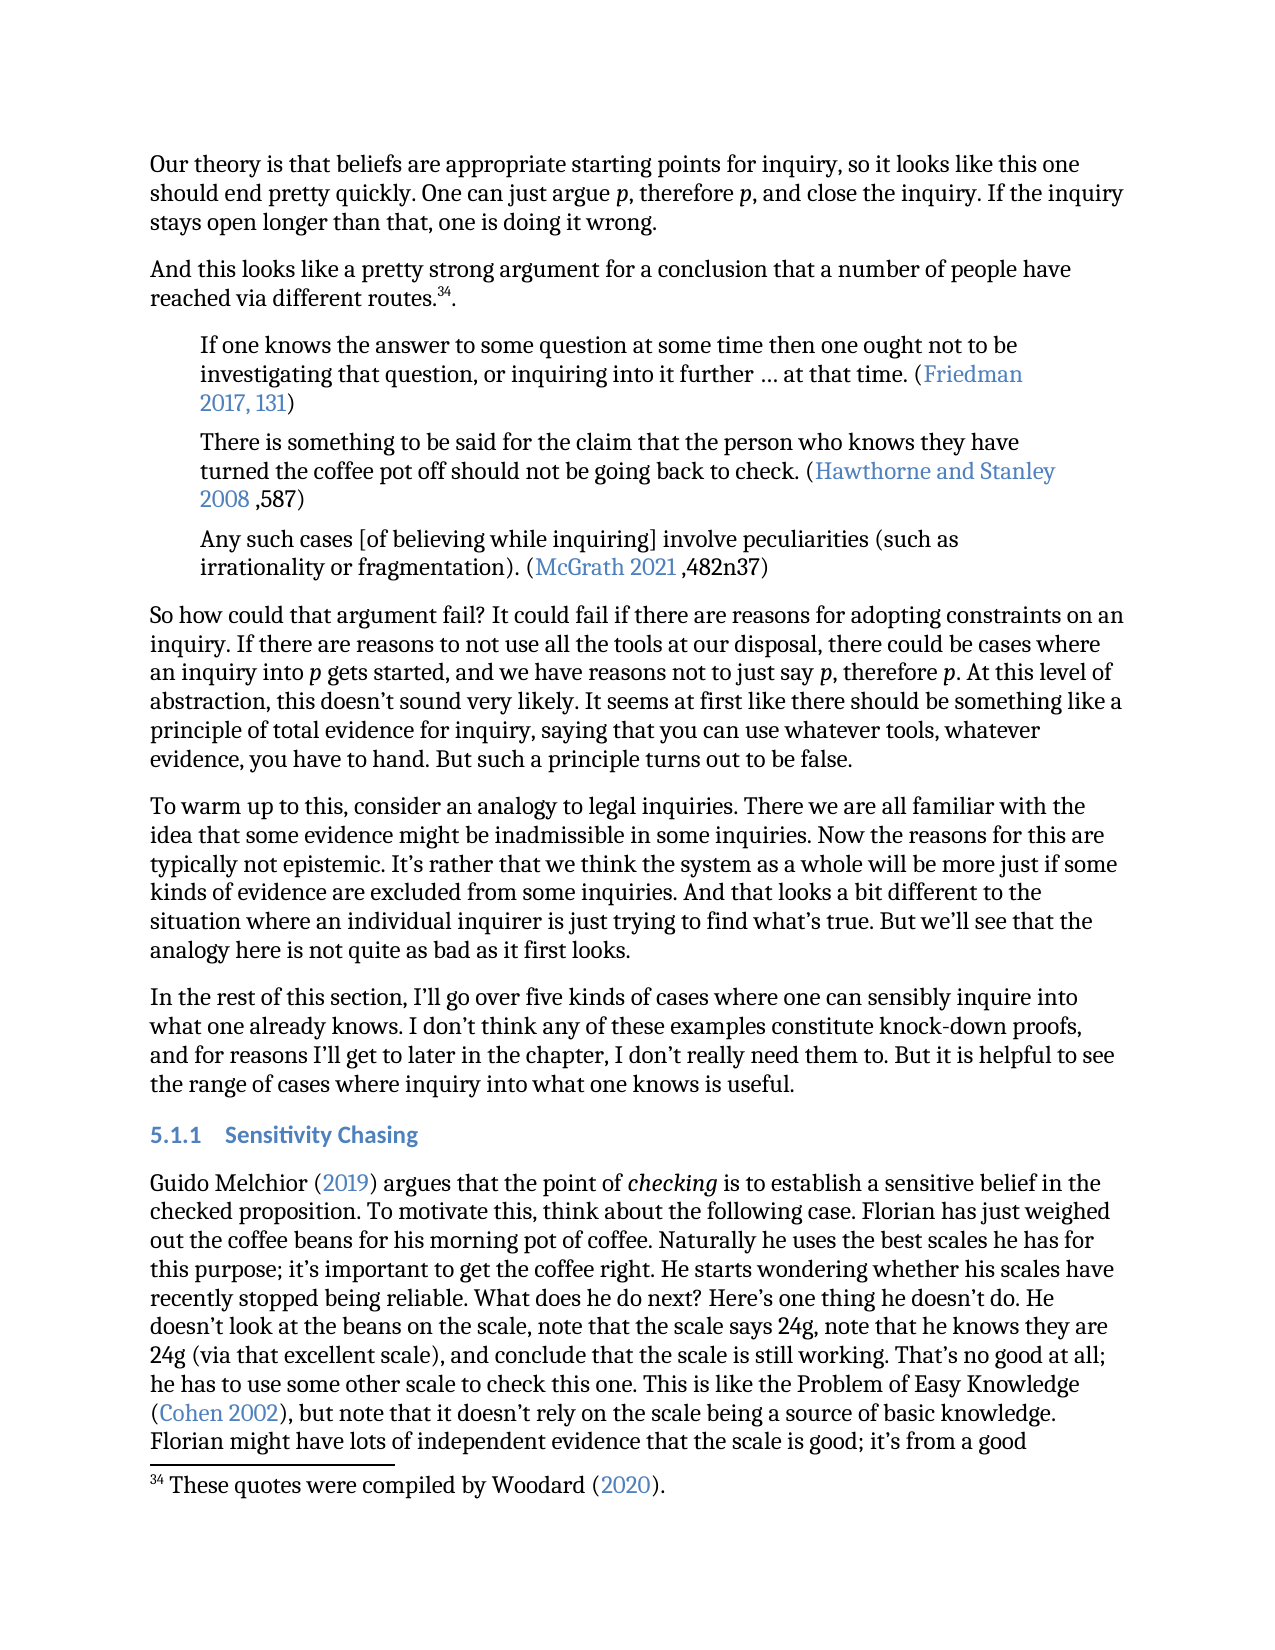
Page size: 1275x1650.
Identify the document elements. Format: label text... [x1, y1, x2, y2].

text Any such cases [of believing while inquiring] involve peculiarities (such as irrationality or fragmentation). (McGrath 2021 ,482n37) [200, 524, 1075, 582]
text So how could that argument fail? It could fail if there are reasons for adopting constraints on an inquiry. If there are reasons to not use all the tools at our disposal, there could be cases where an inquiry into p gets started, and we have reasons not to just say p, therefore p. At this level of abstraction, this doesn’t sound very likely. It seems at first like there should be something like a principle of total evidence for inquiry, saying that you can use whatever tools, whatever evidence, you have to hand. But such a principle turns out to be false. [150, 601, 1125, 773]
text To warm up to this, consider an analogy to legal inquiries. There we are all familiar with the idea that some evidence might be inadmissible in some inquiries. Now the reasons for this are typically not epistemic. It’s rather that we think the system as a whole will be more just if some kinds of evidence are excluded from some inquiries. And that looks a bit different to the situation where an individual inquirer is just trying to find what’s true. But we’ll see that the analogy here is not quite as bad as it first looks. [150, 792, 1125, 964]
text And this looks like a pretty strong argument for a conclusion that a number of people have reached via different routes.. [150, 255, 1125, 312]
subtitle 5.1.1 Sensitivity Chasing [150, 1119, 1125, 1150]
text In the rest of this section, I’ll go over five kinds of cases where one can sensibly inquire into what one already knows. I don’t think any of these examples constitute knock-down proofs, and for reasons I’ll get to later in the chapter, I don’t really need them to. But it is helpful to see the range of cases where inquiry into what one knows is useful. [150, 983, 1125, 1098]
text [150, 150, 1125, 236]
text If one knows the answer to some question at some time then one ought not to be investigating that question, or inquiring into it further … at that time. (Friedman 2017, 131) [200, 331, 1075, 417]
text There is something to be said for the claim that the person who knows they have turned the coffee pot off should not be going back to check. (Hawthorne and Stanley 2008 ,587) [200, 428, 1075, 514]
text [150, 1168, 1125, 1456]
